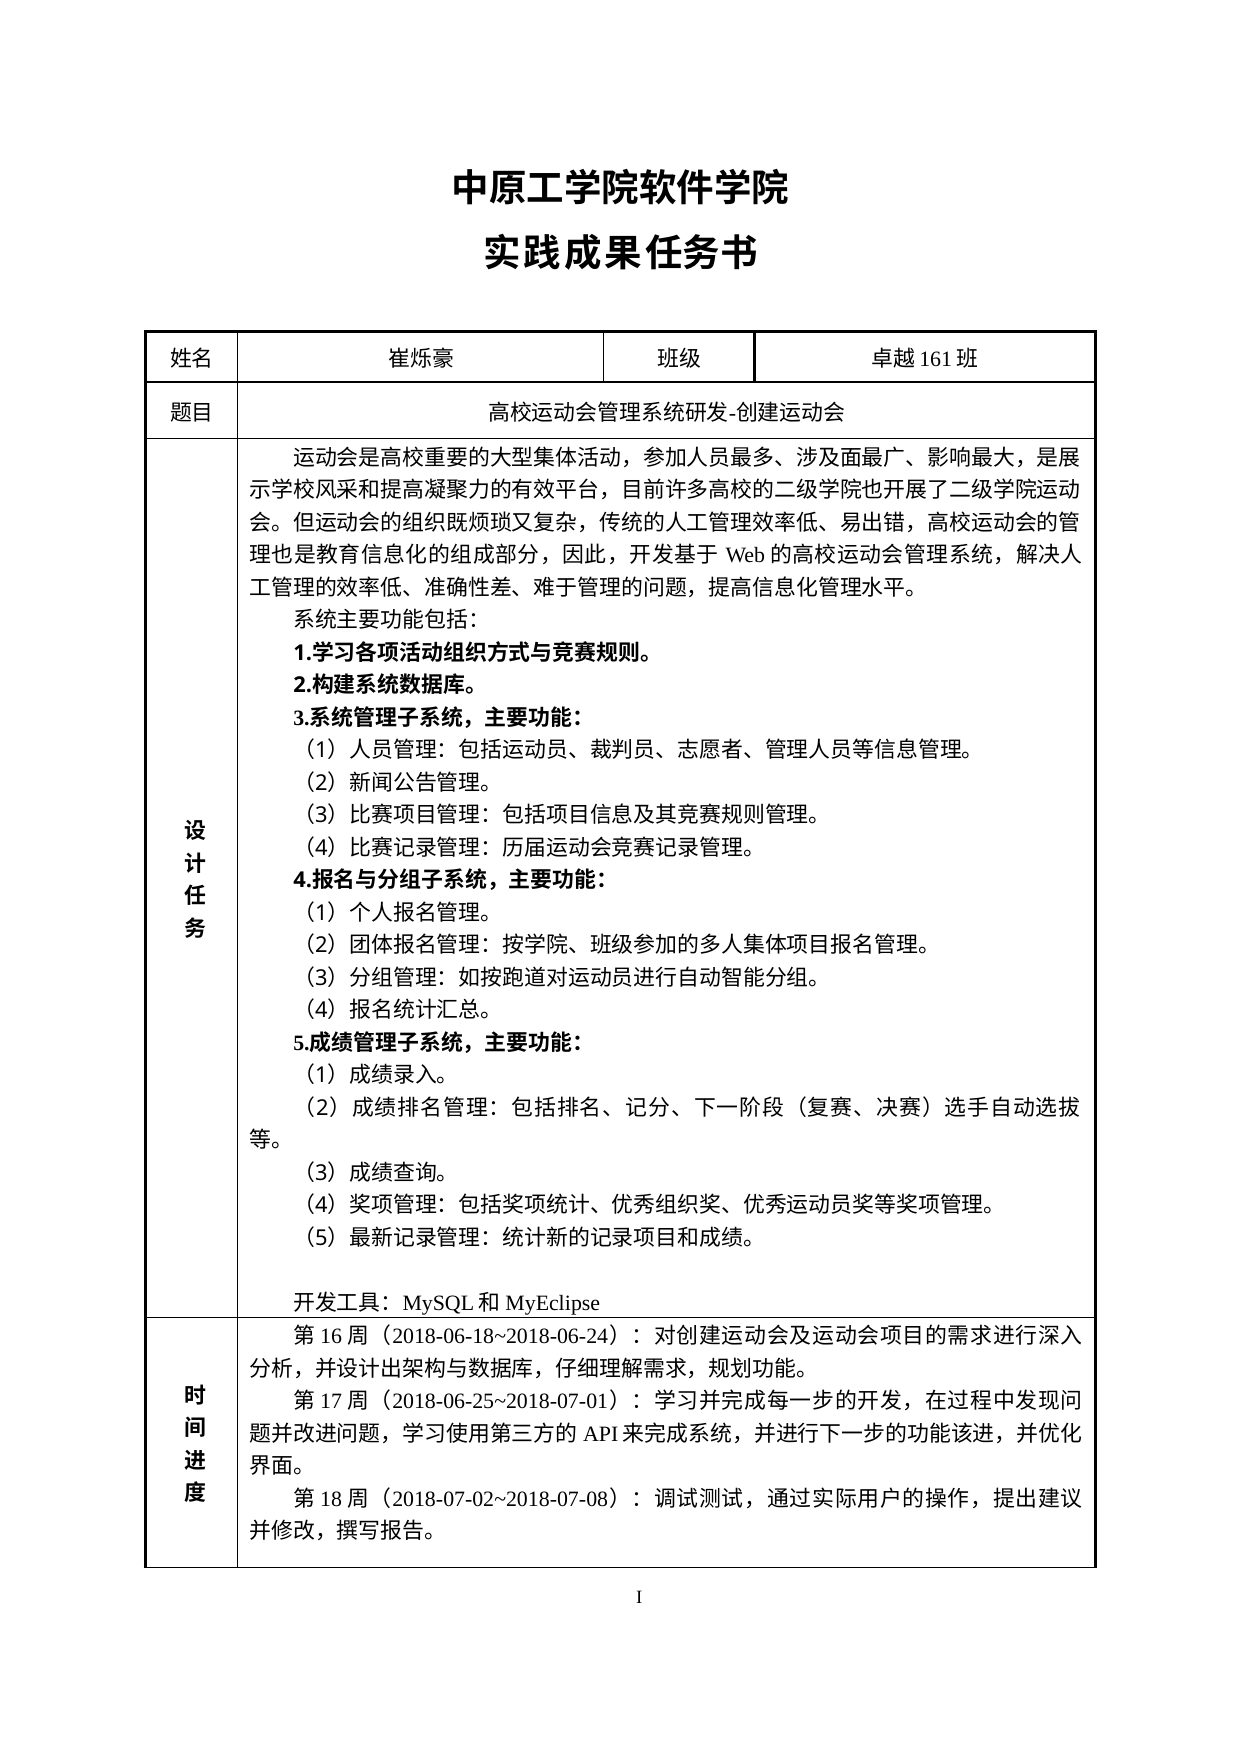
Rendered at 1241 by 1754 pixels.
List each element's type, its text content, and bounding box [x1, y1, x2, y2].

text 实践成果任务书 [187, 218, 1053, 283]
table_header 班级 [604, 333, 753, 381]
table_cell 时 间 进 度 [147, 1318, 237, 1567]
text 中原工学院软件学院 [187, 153, 1053, 218]
table_cell 运动会是高校重要的大型集体活动，参加人员最多、涉及面最广、影响最大，是展示学校风采和提高凝聚力的有效平台，目前许多高校的二级学院也开展了二级学院运动会。但运动会的组织既烦琐又复杂，传统的人工管理效率低、易出错，高校运动会的管理也是教育信息化的组成部分，因此，开发基于Web的高校运动会管理系统，解决人工管理的效率低、准确性差、难于管理的问题，提高信息化管理水平。 系统主要功能包括： 1.学习各项活动组织方式与竞赛规则。 2.构建系统数据库。 3.系统管理子系统，主要功能： （1）人员管理：包括运动员、裁判员、志愿者、管理人员等信息管理。 （2）新闻公告管理。 （3）比赛项目管理：包括项目信息及其竞赛规则管理。 （4）比赛记录管理：历届运动会竞赛记录管理。 4.报名与分组子系统，主要功能： （1）个人报名管理。 （2）团体报名管理：按学院、班级参加的多人集体项目报名管理。 （3）分组管理：如按跑道对运动员进行自动智能分组。 （4）报名统计汇总。 5.成绩管理子系统，主要功能： （1）成绩录入。 （2）成绩排名管理：包括排名、记分、下一阶段（复赛、决赛）选手自动选拔等。 （3）成绩查询。 （4）奖项管理：包括奖项统计、优秀组织奖、优秀运动员奖等奖项管理。 （5）最新记录管理：统计新的记录项目和成绩。 开发工具：MySQL和 MyEclipse [238, 439, 1094, 1317]
table_header 姓名 [147, 333, 237, 381]
table_cell 高校运动会管理系统研发-创建运动会 [238, 383, 1094, 438]
table_header 卓越161班 [756, 333, 1094, 381]
table_header 崔烁豪 [238, 333, 603, 381]
table_cell 设 计 任 务 [147, 439, 237, 1317]
table_cell 第16周（2018-06-18~2018-06-24）：对创建运动会及运动会项目的需求进行深入分析，并设计出架构与数据库，仔细理解需求，规划功能。 第17周（2018-06-25~2018-07-01）：学习并完成每一步的开发，在过程中发现问题并改进问题，学习使用第三方的API来完成系统，并进行下一步的功能该进，并优化界面。 第18周（2018-07-02~2018-07-08）：调试测试，通过实际用户的操作，提出建议并修改，撰写报告。 [238, 1318, 1094, 1567]
table_cell 题目 [147, 383, 237, 438]
